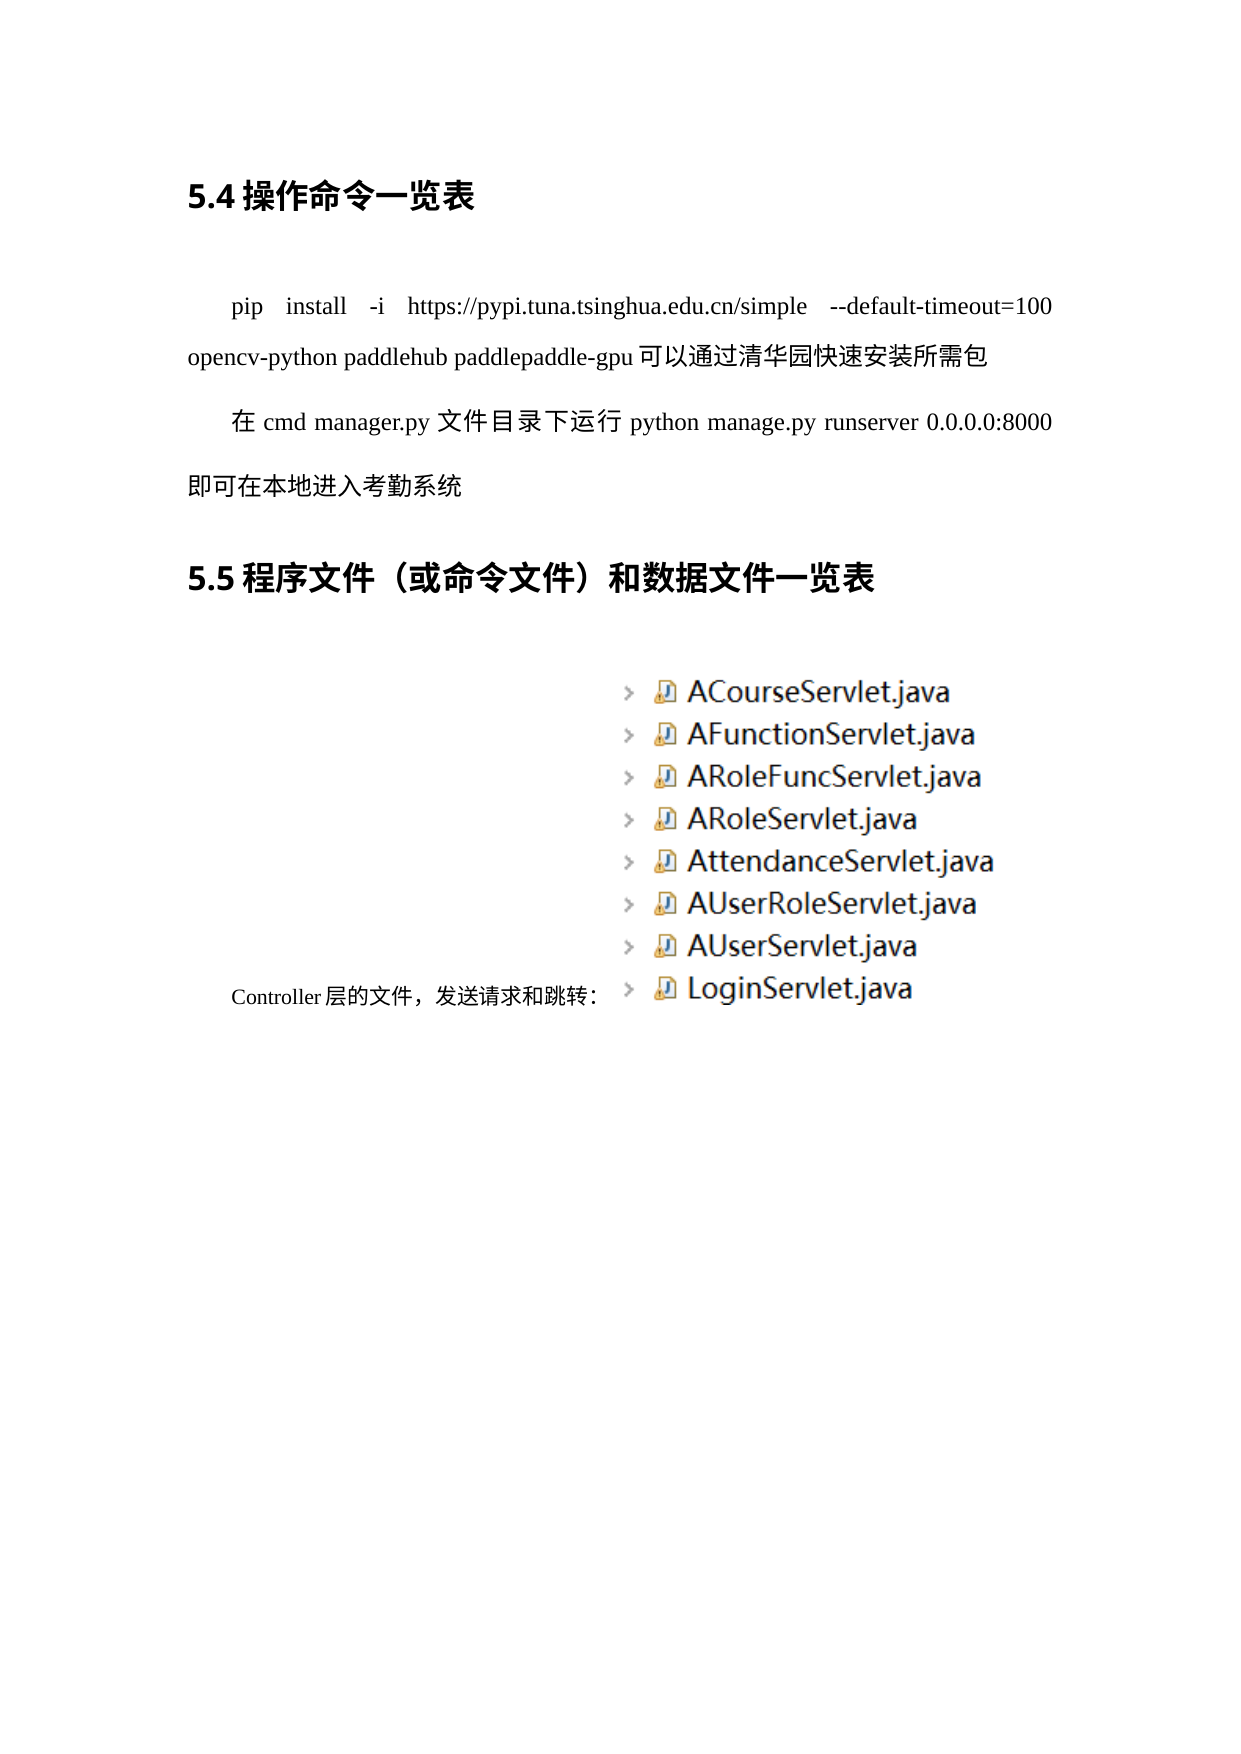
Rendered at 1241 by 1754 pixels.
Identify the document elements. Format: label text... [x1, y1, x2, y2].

text pip install -i https://pypi.tuna.tsinghua.edu.cn/simple --default-timeout=100 opencv-python paddlehub paddlepaddle-gpu可以通过清华园快速安装所需包 [187, 289, 1053, 387]
subtitle 5.4操作命令一览表 [187, 162, 1053, 227]
picture [610, 671, 1034, 1005]
subtitle 5.5程序文件（或命令文件）和数据文件一览表 [187, 544, 1053, 609]
text 在cmd manager.py文件目录下运行python manage.py runserver 0.0.0.0:8000即可在本地进入考勤系统 [187, 387, 1053, 517]
